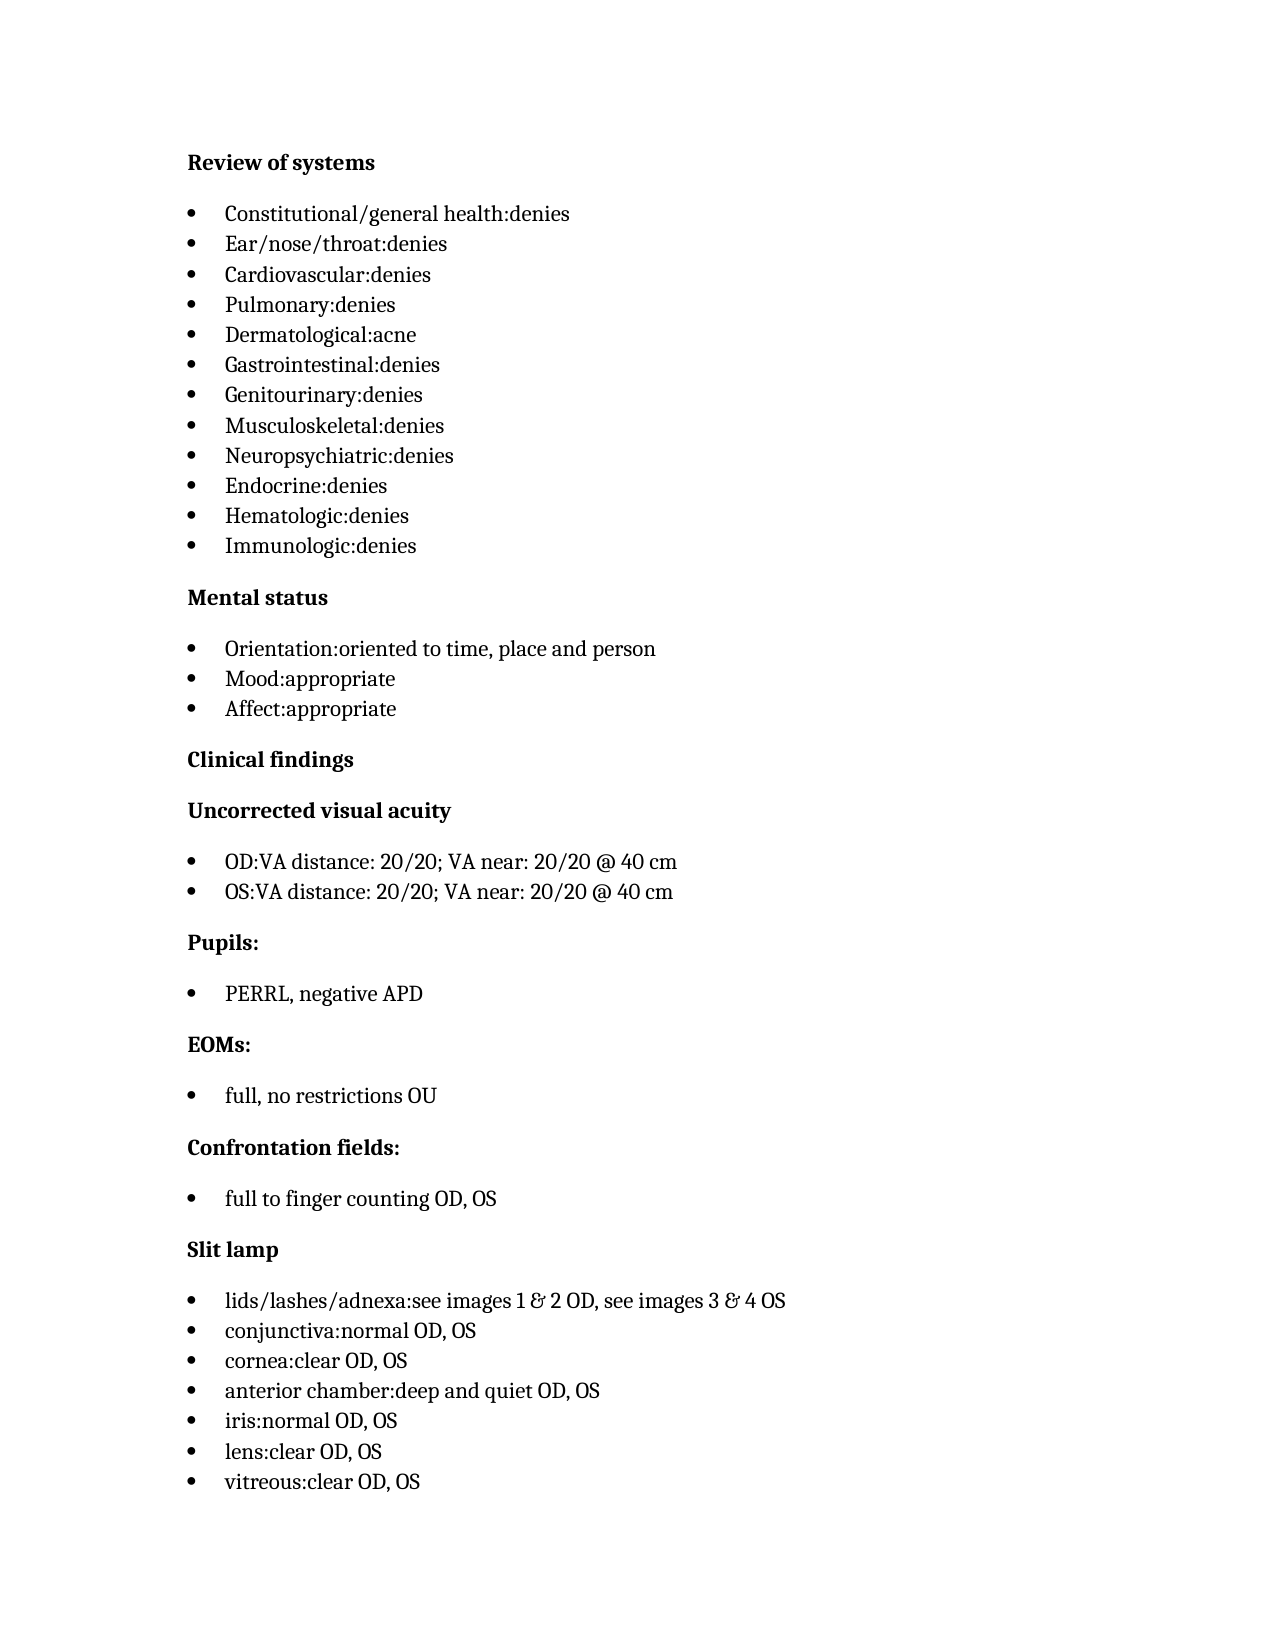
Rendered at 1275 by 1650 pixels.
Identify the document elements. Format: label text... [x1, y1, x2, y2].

list Dermatological:acne [187, 322, 1087, 348]
list full, no restrictions OU [187, 1083, 1087, 1110]
text Mental status [187, 584, 1087, 611]
text EOMs: [187, 1032, 1087, 1059]
list iris:normal OD, OS [187, 1408, 1087, 1435]
list vitreous:clear OD, OS [187, 1469, 1087, 1495]
list Gastrointestinal:denies [187, 352, 1087, 378]
list Endocrine:denies [187, 473, 1087, 499]
text Review of systems [187, 150, 1087, 176]
list Neuropsychiatric:denies [187, 443, 1087, 469]
list Musculoskeletal:denies [187, 412, 1087, 439]
list Immunologic:denies [187, 533, 1087, 560]
list cornea:clear OD, OS [187, 1348, 1087, 1374]
list full to finger counting OD, OS [187, 1185, 1087, 1212]
text Uncorrected visual acuity [187, 798, 1087, 824]
text Slit lamp [187, 1236, 1087, 1263]
text Confrontation fields: [187, 1134, 1087, 1161]
list Ear/nose/throat:denies [187, 231, 1087, 258]
list anterior chamber:deep and quiet OD, OS [187, 1378, 1087, 1404]
list OD:VA distance: 20/20; VA near: 20/20 @ 40 cm [187, 849, 1087, 875]
list OS:VA distance: 20/20; VA near: 20/20 @ 40 cm [187, 879, 1087, 906]
list Cardiovascular:denies [187, 261, 1087, 288]
text Pupils: [187, 930, 1087, 957]
list PERRL, negative APD [187, 981, 1087, 1008]
list Affect:appropriate [187, 696, 1087, 722]
list Mood:appropriate [187, 666, 1087, 692]
list Orientation:oriented to time, place and person [187, 635, 1087, 662]
list Genitourinary:denies [187, 382, 1087, 409]
list Constitutional/general health:denies [187, 201, 1087, 227]
list conjunctiva:normal OD, OS [187, 1318, 1087, 1344]
text Clinical findings [187, 747, 1087, 773]
list Hematologic:denies [187, 503, 1087, 529]
list Pulmonary:denies [187, 292, 1087, 318]
list lids/lashes/adnexa:see images 1 & 2 OD, see images 3 & 4 OS [187, 1287, 1087, 1314]
list lens:clear OD, OS [187, 1438, 1087, 1465]
